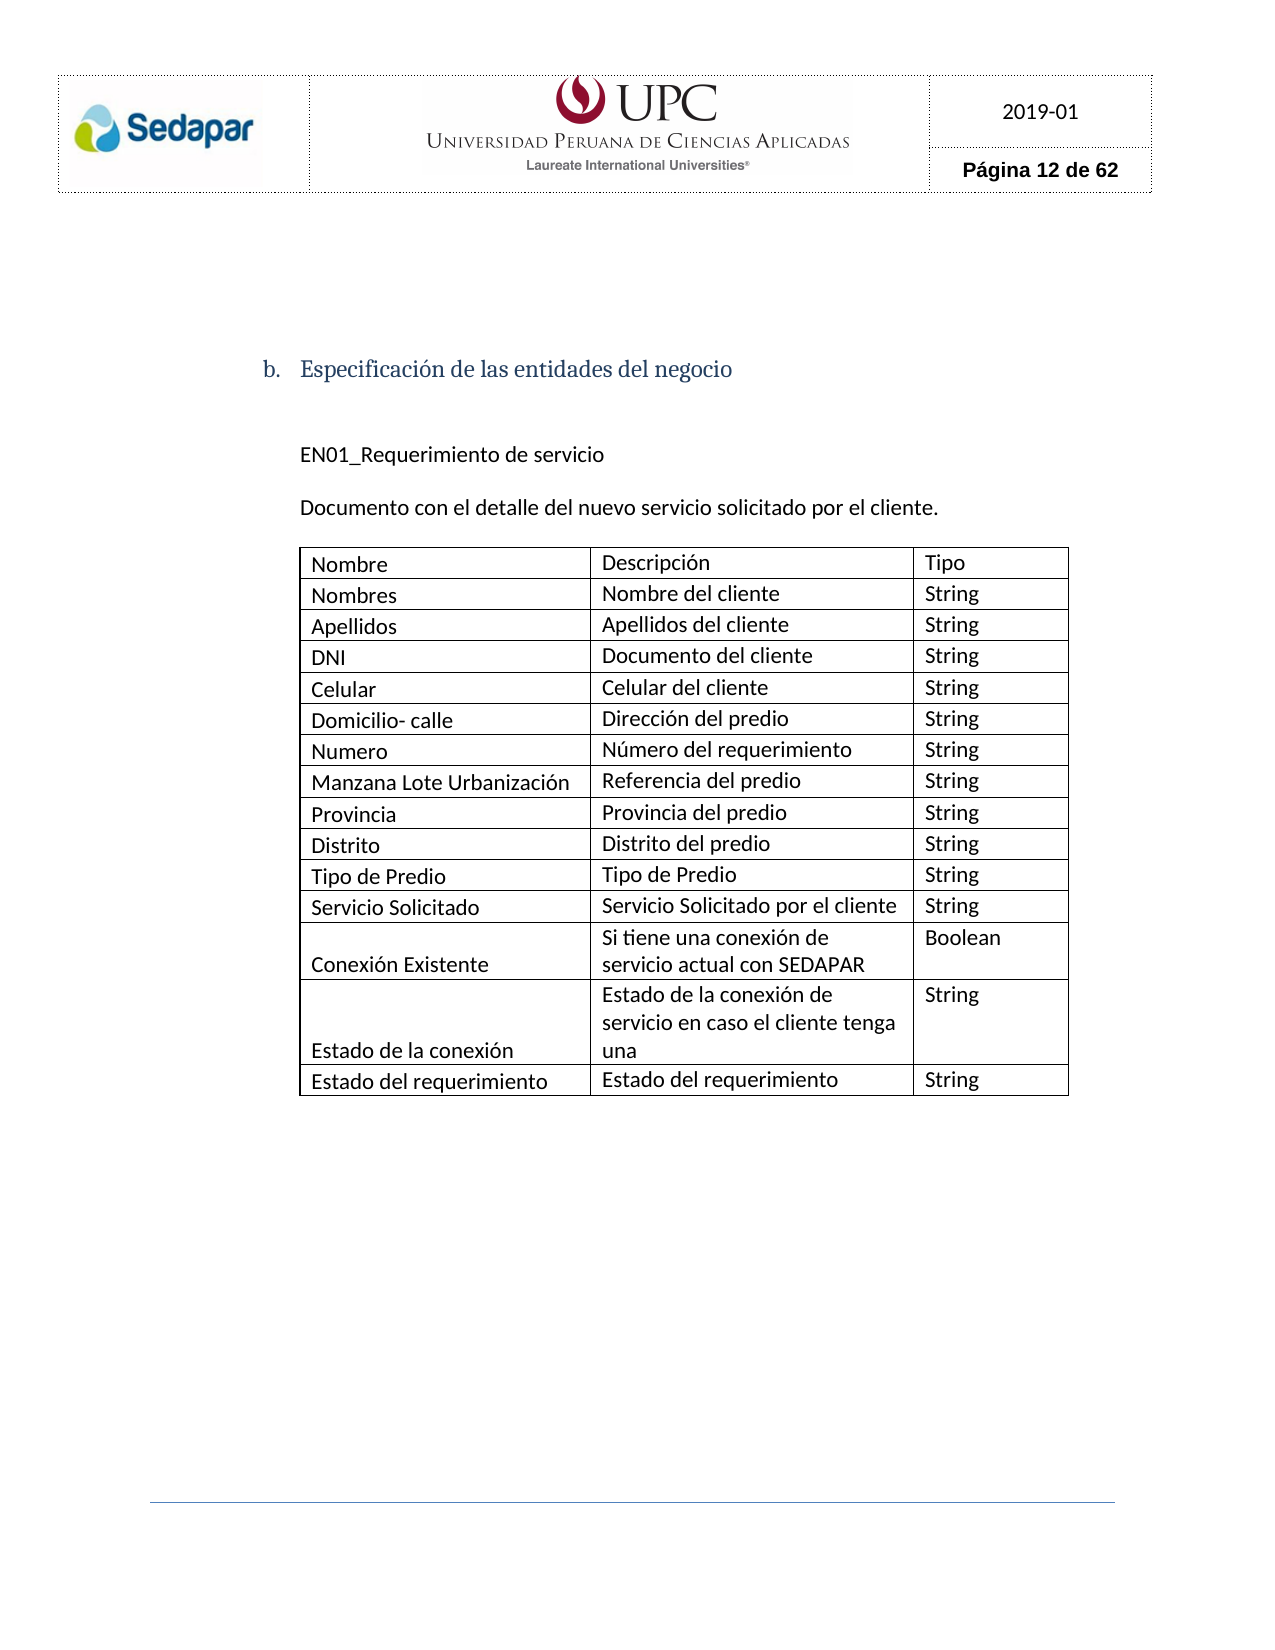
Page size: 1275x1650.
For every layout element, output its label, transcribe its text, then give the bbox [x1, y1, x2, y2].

table_cell Apellidos [301, 610, 590, 640]
table_cell Servicio Solicitado [301, 891, 590, 922]
table_cell String [914, 980, 1068, 1064]
table_cell Distrito [301, 829, 590, 859]
table_cell Referencia del predio [591, 766, 913, 797]
text EN01_Requerimiento de servicio [300, 441, 1125, 468]
picture [422, 75, 854, 175]
table_cell String [914, 704, 1068, 734]
table_cell Nombre del cliente [591, 579, 913, 609]
table_cell DNI [301, 641, 590, 672]
table_cell Servicio Solicitado por el cliente [591, 891, 913, 922]
table_cell Estado de la conexión [301, 980, 590, 1064]
table_header Tipo [914, 548, 1068, 578]
table_cell Provincia [301, 798, 590, 828]
table_cell Celular [301, 673, 590, 703]
table_cell Conexión Existente [301, 923, 590, 979]
table_cell Manzana Lote Urbanización [301, 766, 590, 797]
table_cell Celular del cliente [591, 673, 913, 703]
table_cell Estado de la conexión de servicio en caso el cliente tenga una [591, 980, 913, 1064]
table_cell String [914, 829, 1068, 859]
table_cell Tipo de Predio [591, 860, 913, 890]
table_header Nombre [301, 548, 590, 578]
table_cell Boolean [914, 923, 1068, 979]
table_cell Número del requerimiento [591, 735, 913, 765]
table_cell Numero [301, 735, 590, 765]
table_cell String [914, 673, 1068, 703]
table_cell String [914, 641, 1068, 672]
table_cell String [914, 610, 1068, 640]
table_cell Distrito del predio [591, 829, 913, 859]
table_cell Nombres [301, 579, 590, 609]
table_cell Domicilio- calle [301, 704, 590, 734]
table_cell Si tiene una conexión de servicio actual con SEDAPAR [591, 923, 913, 979]
table_cell Estado del requerimiento [301, 1065, 590, 1095]
table_cell String [914, 735, 1068, 765]
table_cell Dirección del predio [591, 704, 913, 734]
table_cell Documento del cliente [591, 641, 913, 672]
table_cell String [914, 860, 1068, 890]
table_cell String [914, 766, 1068, 797]
table_cell String [914, 891, 1068, 922]
table_header Descripción [591, 548, 913, 578]
table_cell Estado del requerimiento [591, 1065, 913, 1095]
table_cell Provincia del predio [591, 798, 913, 828]
text Documento con el detalle del nuevo servicio solicitado por el cliente. [300, 493, 1125, 522]
picture [69, 80, 263, 187]
table_cell String [914, 579, 1068, 609]
table_cell String [914, 1065, 1068, 1095]
subtitle Especificación de las entidades del negocio [262, 354, 1125, 383]
table_cell Tipo de Predio [301, 860, 590, 890]
table_cell String [914, 798, 1068, 828]
table_cell Apellidos del cliente [591, 610, 913, 640]
